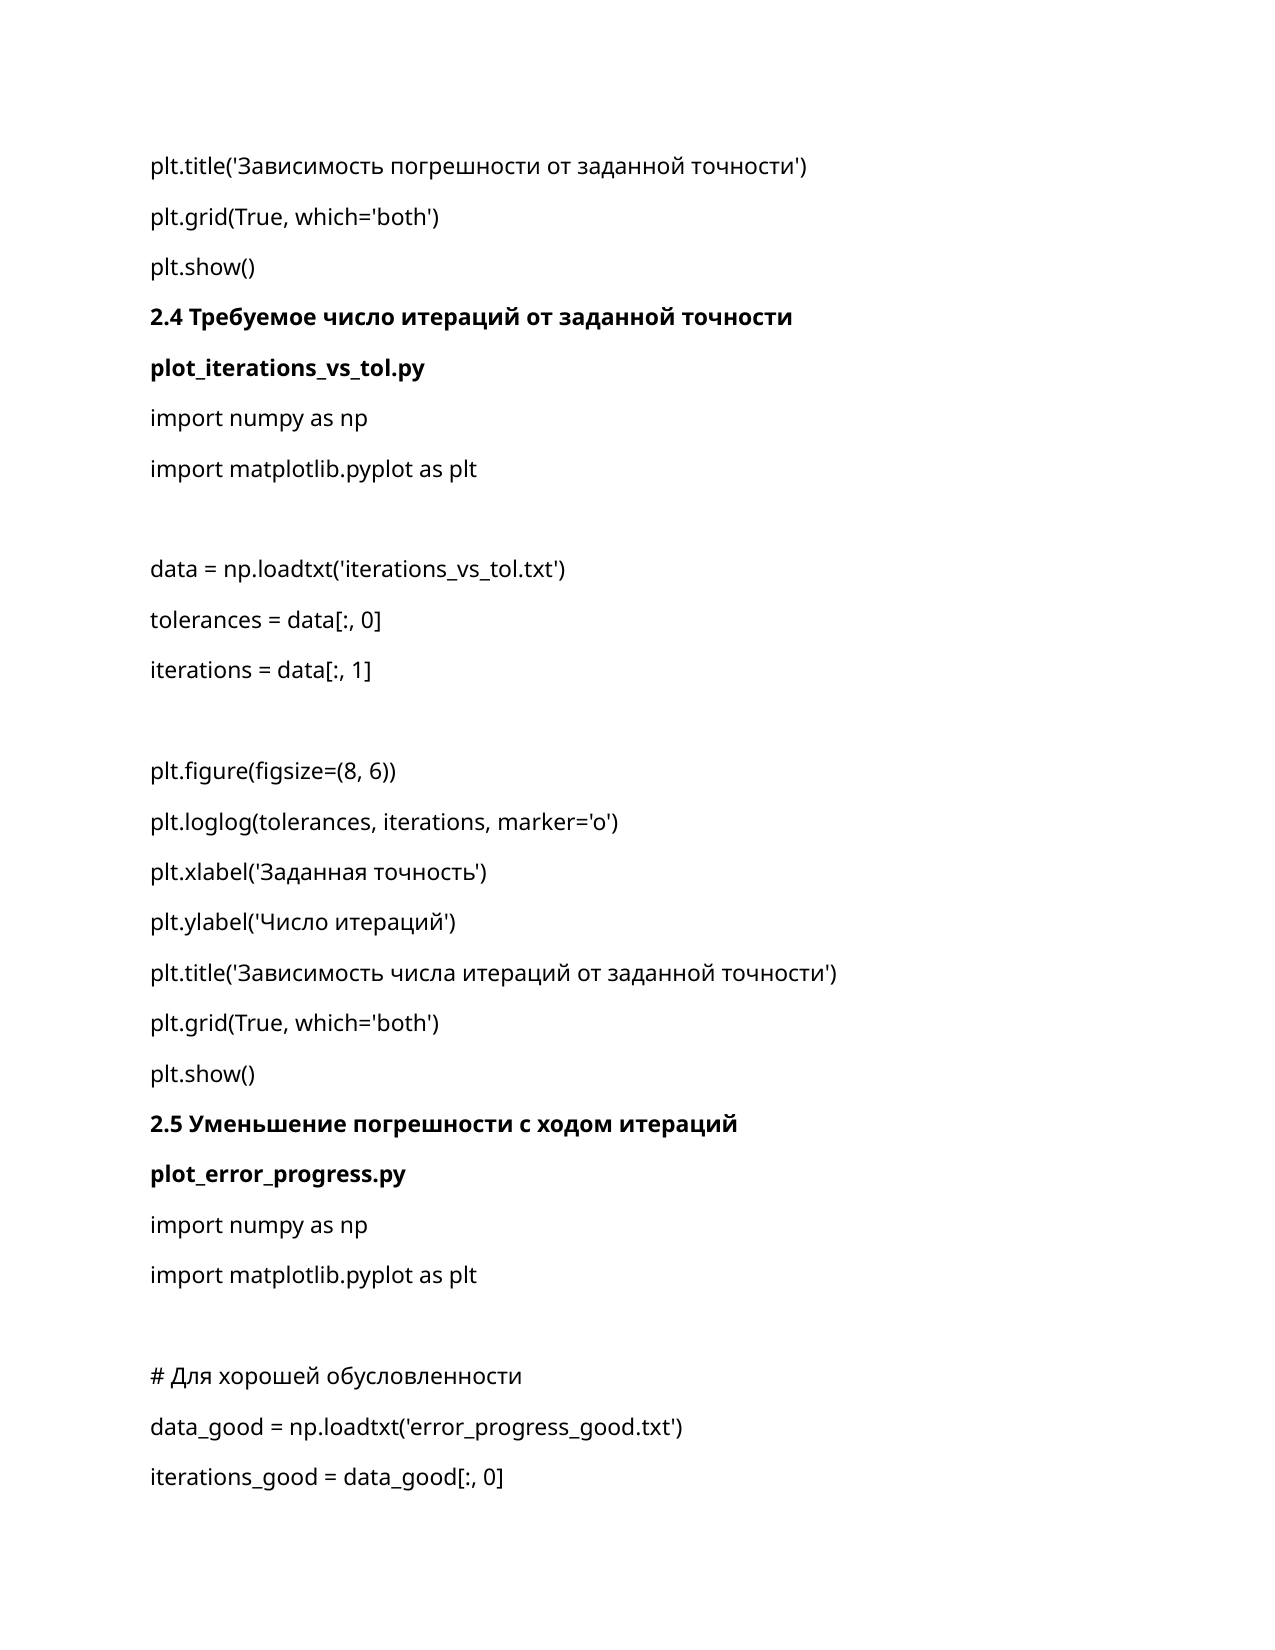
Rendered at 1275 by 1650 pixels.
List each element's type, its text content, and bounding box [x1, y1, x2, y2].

text import numpy as np [150, 1209, 1125, 1240]
text plt.figure(figsize=(8, 6)) [150, 755, 1125, 786]
text plt.title('Зависимость числа итераций от заданной точности') [150, 957, 1125, 988]
text plt.xlabel('Заданная точность') [150, 856, 1125, 887]
text tolerances = data[:, 0] [150, 604, 1125, 635]
text import matplotlib.pyplot as plt [150, 1259, 1125, 1290]
text iterations = data[:, 1] [150, 654, 1125, 685]
text plt.grid(True, which='both') [150, 200, 1125, 232]
text plt.loglog(tolerances, iterations, marker='o') [150, 805, 1125, 837]
text import numpy as np [150, 402, 1125, 433]
text plt.show() [150, 251, 1125, 282]
text 2.4 Требуемое число итераций от заданной точности [150, 301, 1125, 332]
text iterations_good = data_good[:, 0] [150, 1461, 1125, 1492]
text data_good = np.loadtxt('error_progress_good.txt') [150, 1410, 1125, 1442]
text plot_iterations_vs_tol.py [150, 352, 1125, 383]
text import matplotlib.pyplot as plt [150, 452, 1125, 484]
text plot_error_progress.py [150, 1158, 1125, 1189]
text data = np.loadtxt('iterations_vs_tol.txt') [150, 553, 1125, 584]
text # Для хорошей обусловленности [150, 1360, 1125, 1391]
text plt.show() [150, 1057, 1125, 1089]
text 2.5 Уменьшение погрешности с ходом итераций [150, 1108, 1125, 1139]
text plt.title('Зависимость погрешности от заданной точности') [150, 150, 1125, 181]
text plt.grid(True, which='both') [150, 1007, 1125, 1038]
text plt.ylabel('Число итераций') [150, 906, 1125, 937]
